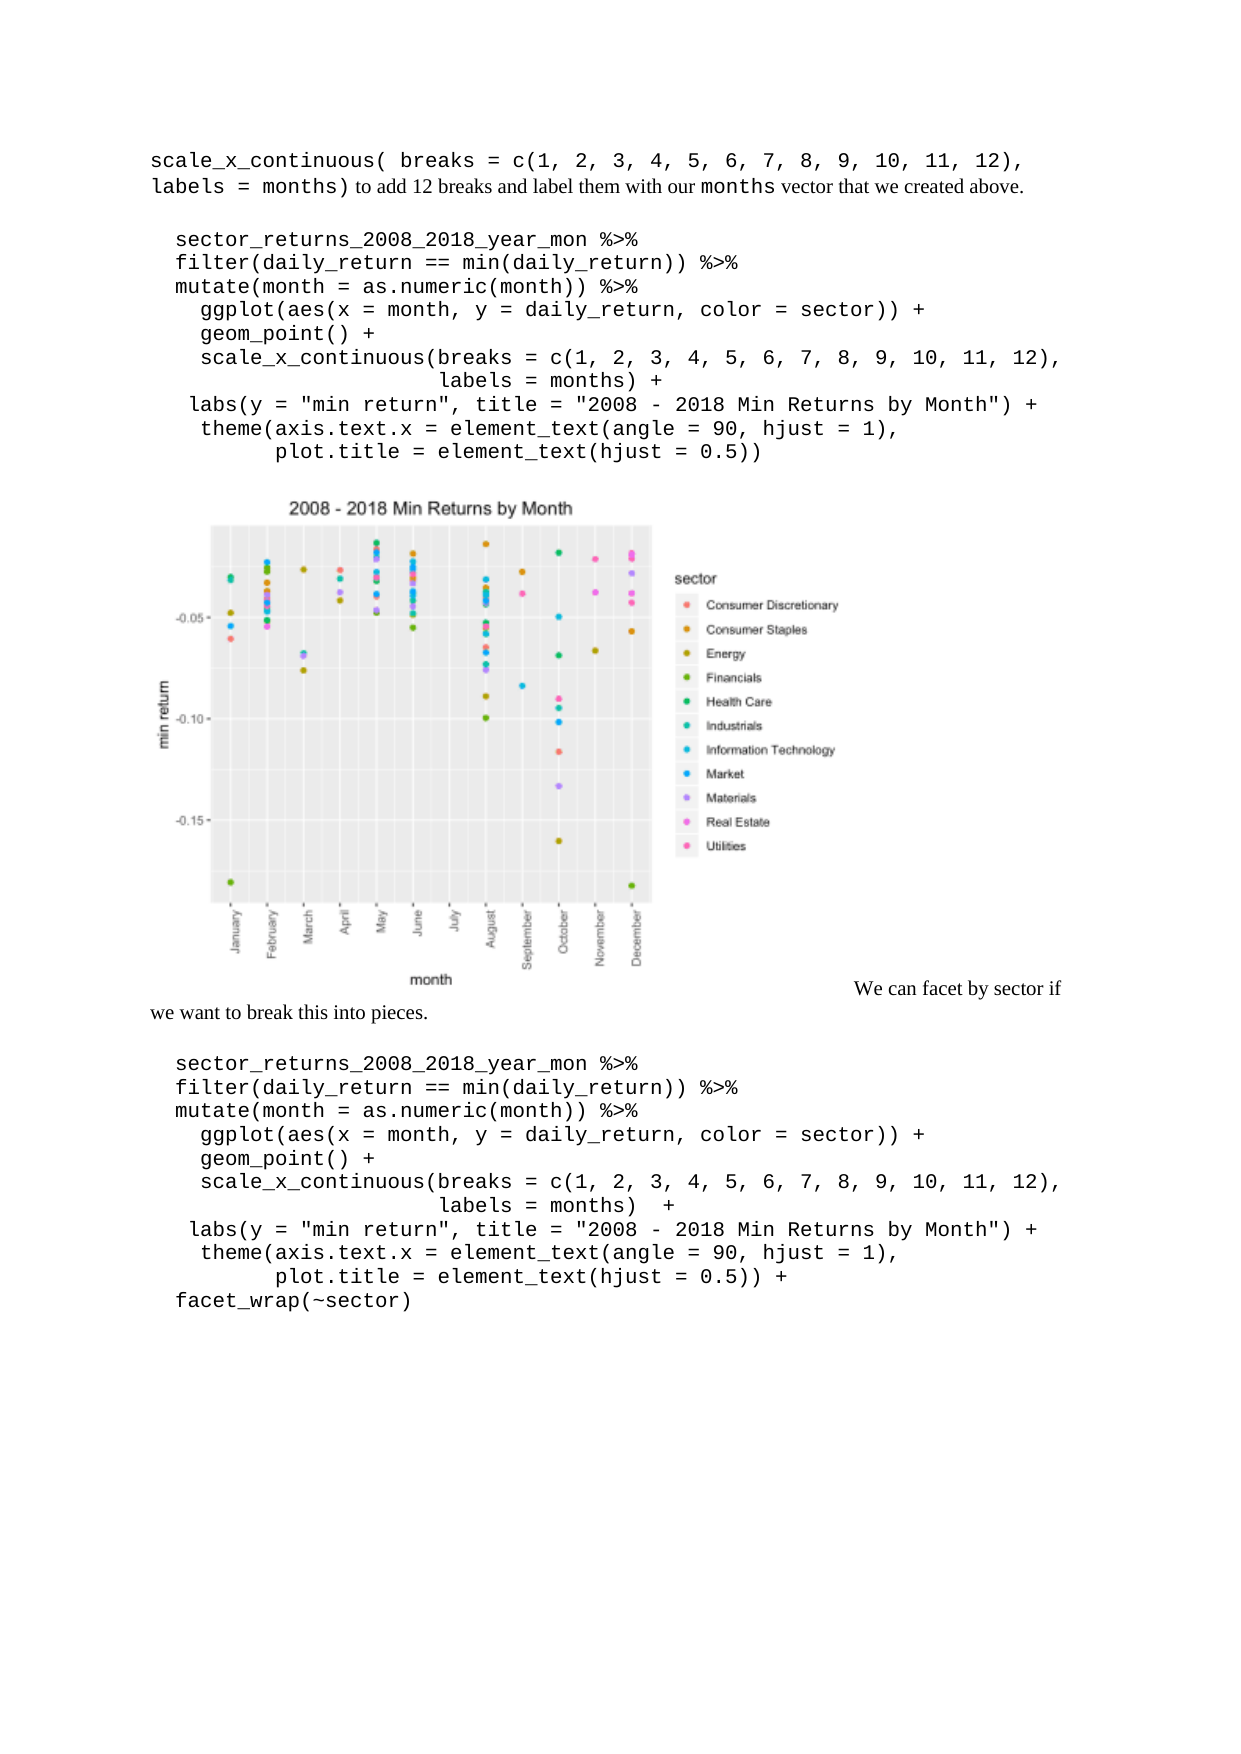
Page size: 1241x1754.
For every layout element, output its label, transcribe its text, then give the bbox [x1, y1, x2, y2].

text filter(daily_return == min(daily_return)) %>% [150, 252, 1090, 276]
text ggplot(aes(x = month, y = daily_return, color = sector)) + [150, 1124, 1090, 1148]
text mutate(month = as.numeric(month)) %>% [150, 1101, 1090, 1124]
text plot.title = element_text(hjust = 0.5)) + [150, 1266, 1090, 1290]
text filter(daily_return == min(daily_return)) %>% [150, 1077, 1090, 1101]
text facet_wrap(~sector) [150, 1290, 1090, 1313]
text theme(axis.text.x = element_text(angle = 90, hjust = 1), [150, 418, 1090, 441]
picture [150, 494, 854, 996]
text labs(y = "min return", title = "2008 - 2018 Min Returns by Month") + [150, 394, 1090, 418]
text geom_point() + [150, 323, 1090, 347]
text plot.title = element_text(hjust = 0.5)) [150, 441, 1090, 465]
text sector_returns_2008_2018_year_mon %>% [150, 228, 1090, 252]
text scale_x_continuous(breaks = c(1, 2, 3, 4, 5, 6, 7, 8, 9, 10, 11, 12), [150, 1171, 1090, 1195]
text sector_returns_2008_2018_year_mon %>% [150, 1053, 1090, 1077]
text scale_x_continuous(breaks = c(1, 2, 3, 4, 5, 6, 7, 8, 9, 10, 11, 12), [150, 347, 1090, 370]
text geom_point() + [150, 1148, 1090, 1171]
text labs(y = "min return", title = "2008 - 2018 Min Returns by Month") + [150, 1219, 1090, 1242]
text theme(axis.text.x = element_text(angle = 90, hjust = 1), [150, 1242, 1090, 1266]
text ggplot(aes(x = month, y = daily_return, color = sector)) + [150, 299, 1090, 323]
text labels = months) + [150, 370, 1090, 394]
text mutate(month = as.numeric(month)) %>% [150, 276, 1090, 299]
text labels = months) + [150, 1195, 1090, 1219]
